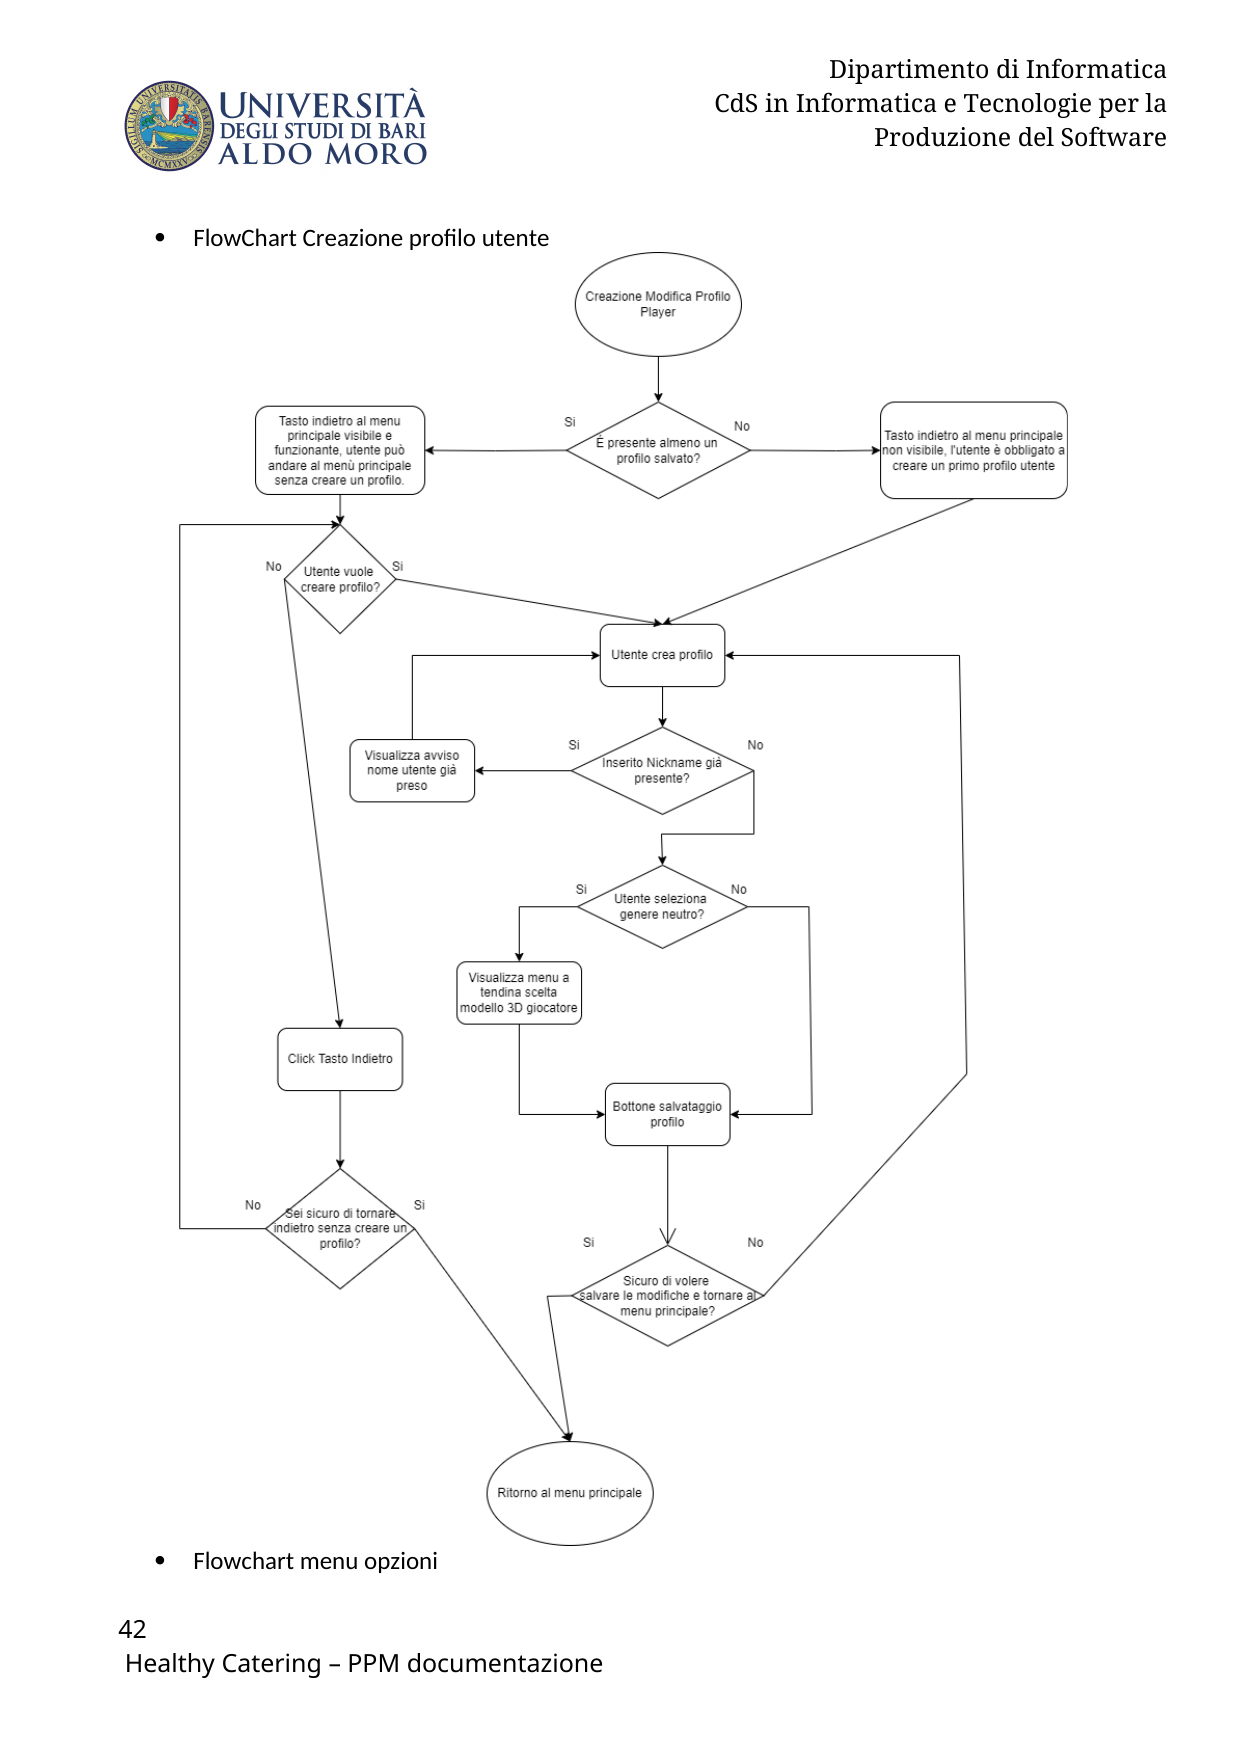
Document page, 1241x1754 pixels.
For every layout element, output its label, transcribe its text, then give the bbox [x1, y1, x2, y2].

list FlowChart Creazione profilo utente [156, 222, 1122, 252]
picture [172, 252, 1068, 1546]
list Flowchart menu opzioni [156, 1545, 1122, 1576]
picture [118, 73, 433, 179]
